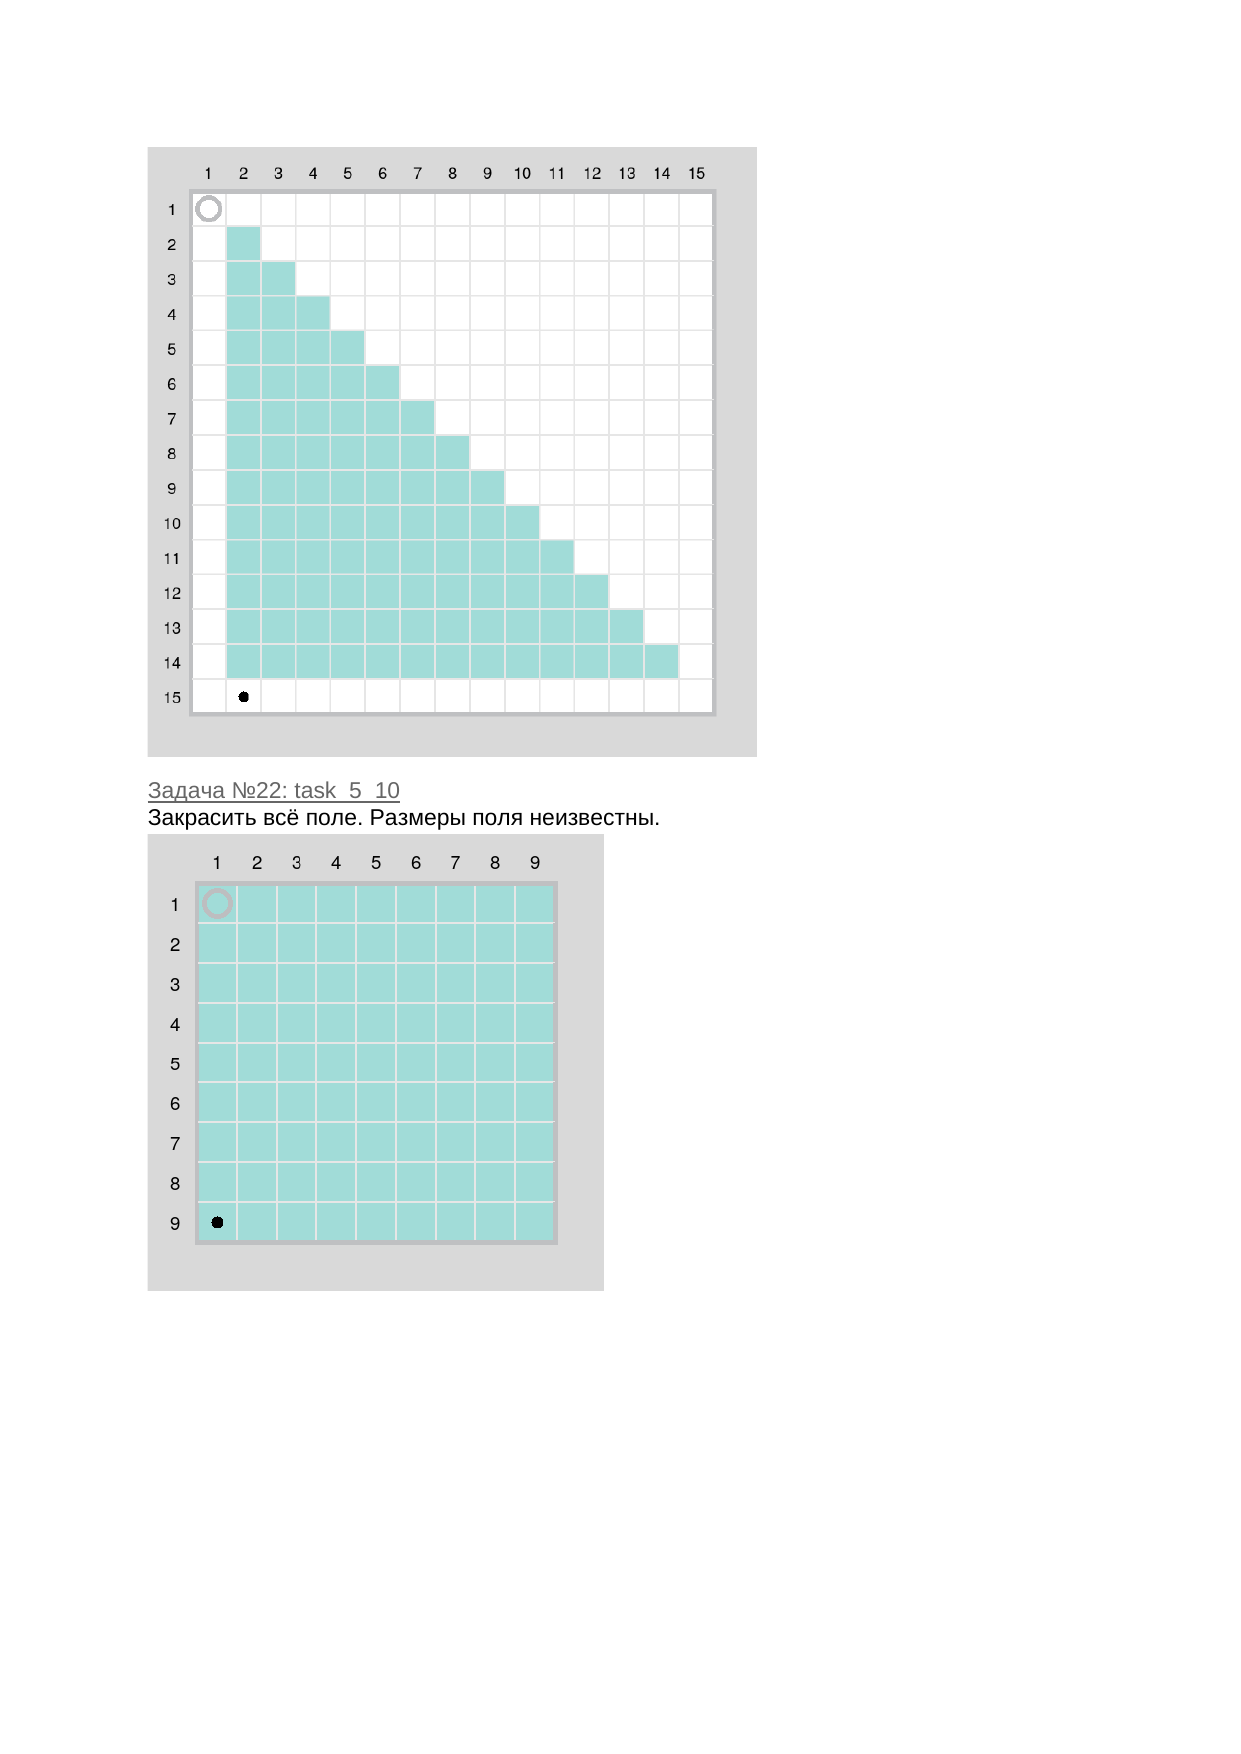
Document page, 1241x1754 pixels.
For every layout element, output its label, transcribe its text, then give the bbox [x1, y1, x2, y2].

picture [147, 834, 604, 1291]
subtitle Задача №22: task_5_10 [148, 777, 1093, 804]
picture [147, 147, 757, 757]
text Закрасить всё поле. Размеры поля неизвестны. [148, 804, 1093, 830]
